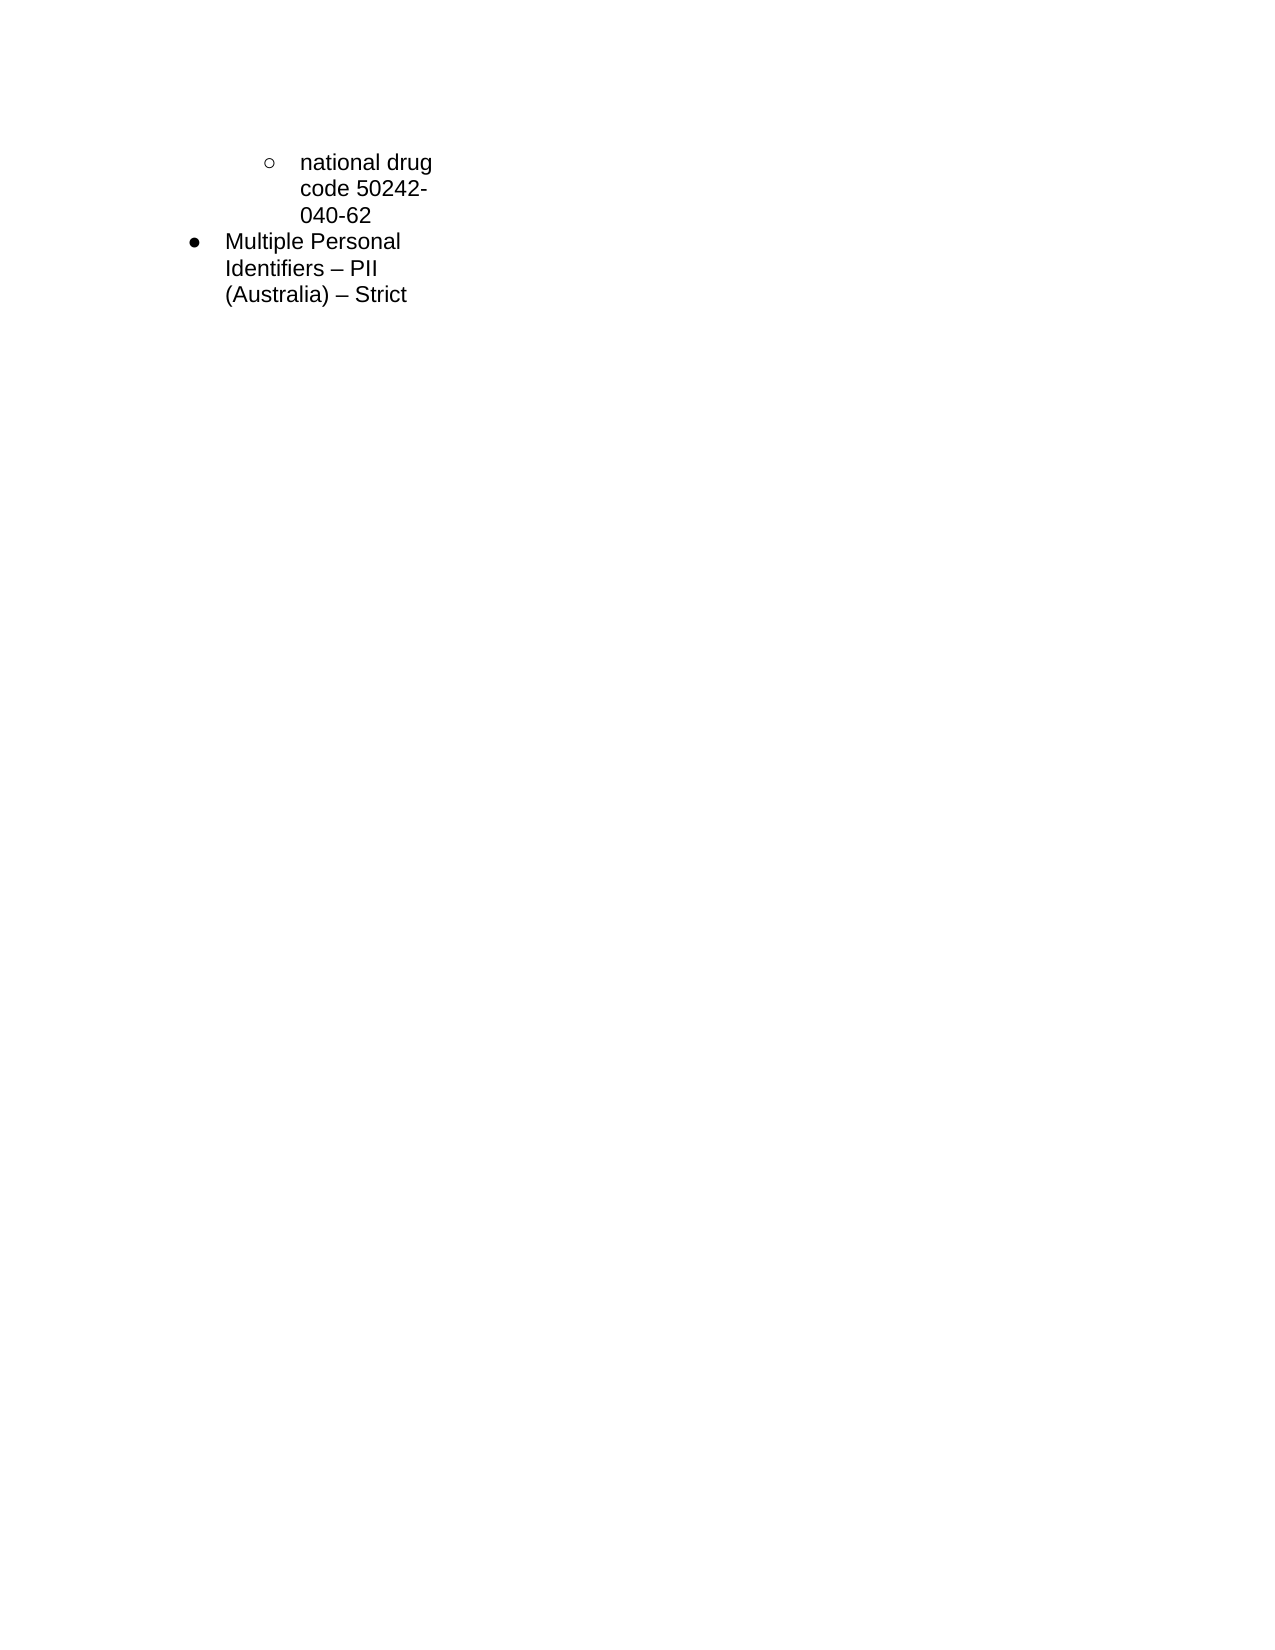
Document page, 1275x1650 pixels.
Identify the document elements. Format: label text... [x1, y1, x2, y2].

list national drug code 50242-040-62 [262, 149, 472, 228]
list Multiple Personal Identifiers – PII (Australia) – Strict [187, 228, 472, 307]
